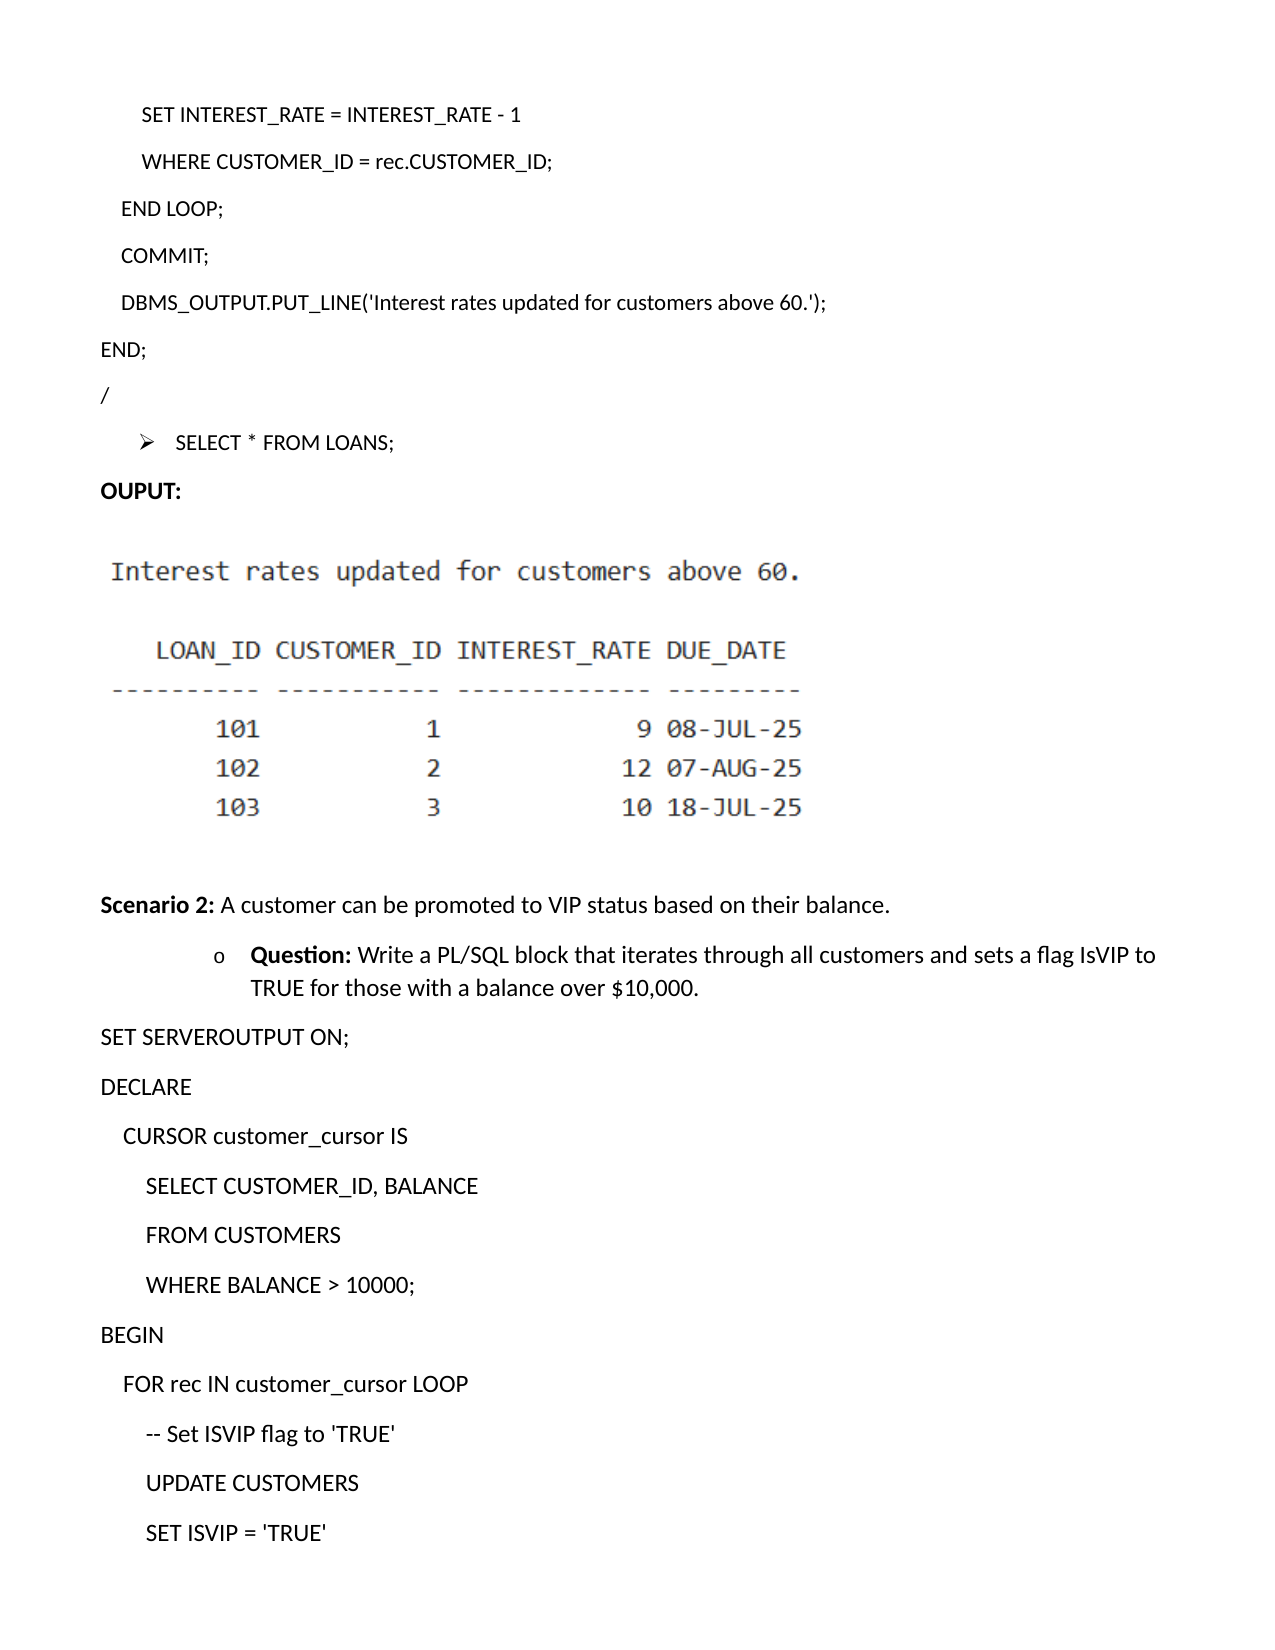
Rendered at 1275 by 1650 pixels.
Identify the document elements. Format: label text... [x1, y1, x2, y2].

text COMMIT; [100, 241, 1174, 269]
text SELECT CUSTOMER_ID, BALANCE [100, 1170, 1174, 1201]
text WHERE CUSTOMER_ID = rec.CUSTOMER_ID; [100, 147, 1174, 175]
text OUPUT: [100, 475, 1174, 506]
text DBMS_OUTPUT.PUT_LINE('Interest rates updated for customers above 60.'); [100, 288, 1174, 316]
text CURSOR customer_cursor IS [100, 1120, 1174, 1151]
picture [100, 525, 896, 824]
text Scenario 2: A customer can be promoted to VIP status based on their balance. [100, 889, 1174, 920]
text END LOOP; [100, 194, 1174, 222]
text SET SERVEROUTPUT ON; [100, 1021, 1174, 1052]
text SET ISVIP = 'TRUE' [100, 1517, 1174, 1548]
text FOR rec IN customer_cursor LOOP [100, 1368, 1174, 1399]
text FROM CUSTOMERS [100, 1219, 1174, 1250]
text -- Set ISVIP flag to 'TRUE' [100, 1418, 1174, 1448]
text BEGIN [100, 1319, 1174, 1349]
list SELECT * FROM LOANS; [138, 428, 1174, 457]
text / [100, 382, 1174, 410]
text WHERE BALANCE > 10000; [100, 1269, 1174, 1300]
text UPDATE CUSTOMERS [100, 1467, 1174, 1498]
list Question: Write a PL/SQL block that iterates through all customers and sets a flag IsVIP to TRUE for those with a balance over $10,000. [213, 939, 1174, 1002]
text SET INTEREST_RATE = INTEREST_RATE - 1 [100, 100, 1174, 128]
text DECLARE [100, 1071, 1174, 1101]
text END; [100, 335, 1174, 363]
